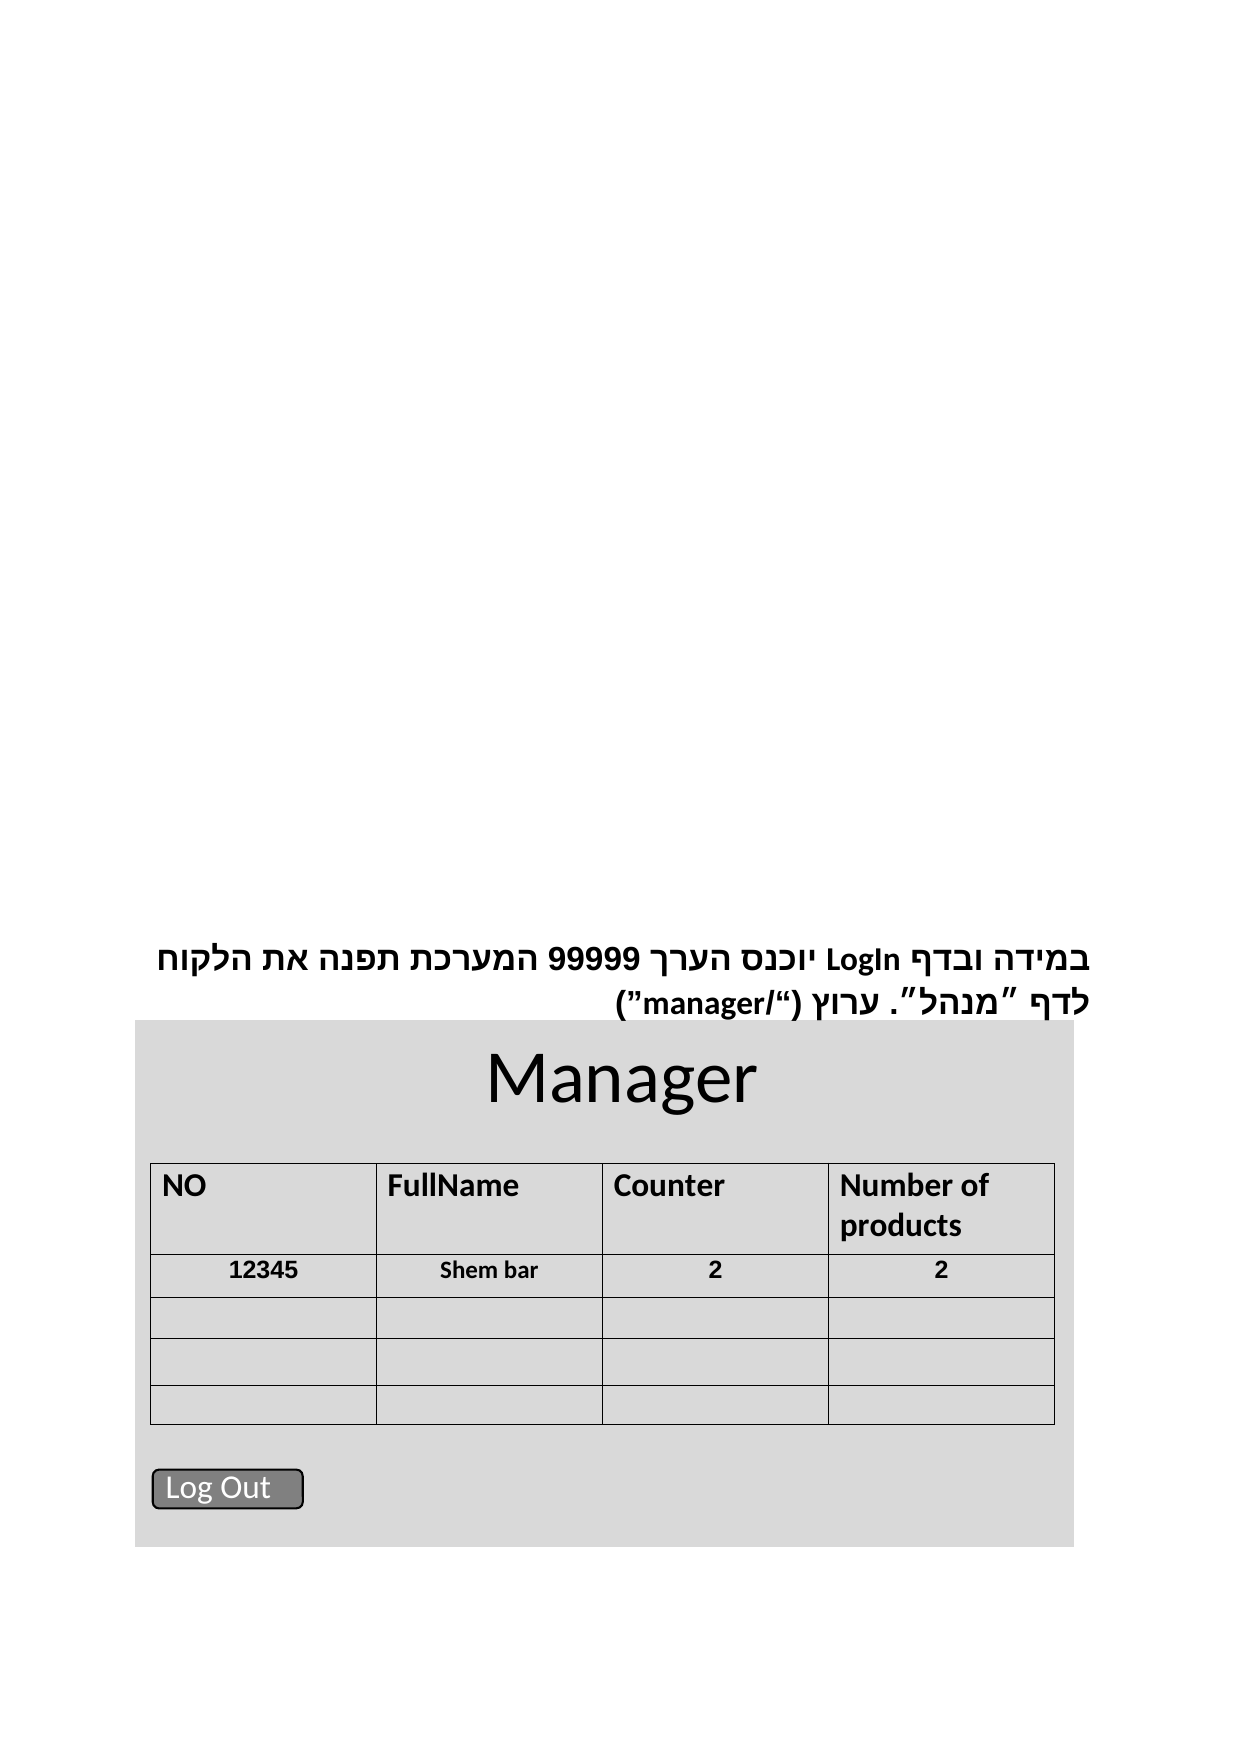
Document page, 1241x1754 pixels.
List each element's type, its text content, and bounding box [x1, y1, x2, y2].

table_header Counter [603, 1164, 828, 1253]
text במידה ובדף LogIn יוכנס הערך 99999 המערכת תפנה את הלקוח לדף ״מנהל״. ערוץ (“/manager”) [150, 938, 1090, 1094]
table_header NO [151, 1164, 376, 1253]
table_cell 2 [829, 1255, 1054, 1297]
table_cell [603, 1386, 828, 1424]
table_cell [151, 1386, 376, 1424]
table_cell Shem bar [377, 1255, 602, 1297]
table_cell [829, 1298, 1054, 1338]
table_cell [603, 1298, 828, 1338]
table_cell [377, 1339, 602, 1385]
table_cell [829, 1386, 1054, 1424]
table_cell 2 [603, 1255, 828, 1297]
table_header Number of products [829, 1164, 1054, 1253]
table_cell [603, 1339, 828, 1385]
table_cell 12345 [151, 1255, 376, 1297]
table_cell [829, 1339, 1054, 1385]
table_cell [377, 1298, 602, 1338]
table_cell [151, 1298, 376, 1338]
table_cell [151, 1339, 376, 1385]
table_header FullName [377, 1164, 602, 1253]
table_cell [377, 1386, 602, 1424]
